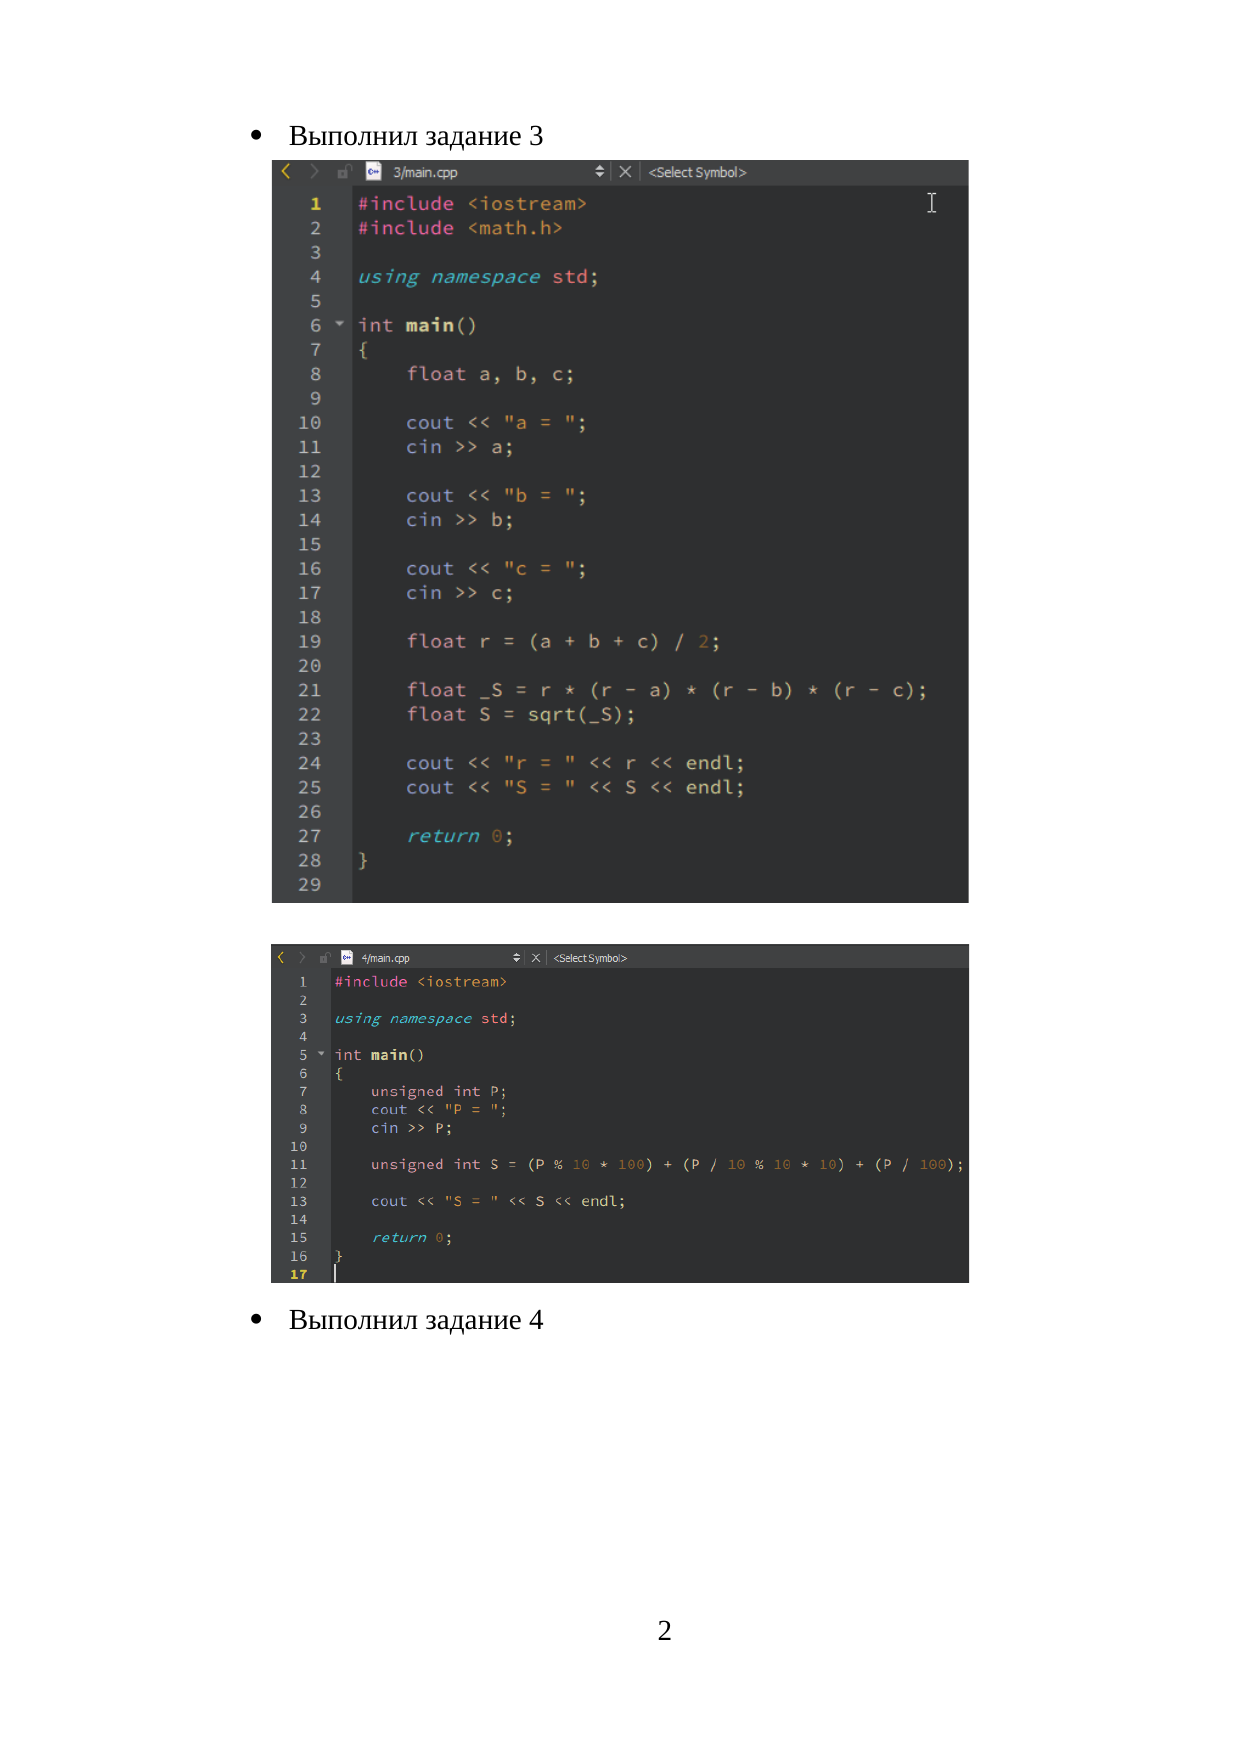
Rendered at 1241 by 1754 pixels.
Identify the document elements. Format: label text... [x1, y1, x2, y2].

picture [271, 160, 969, 903]
text Выполнил задание 3 [251, 118, 1152, 152]
picture [271, 944, 970, 1283]
